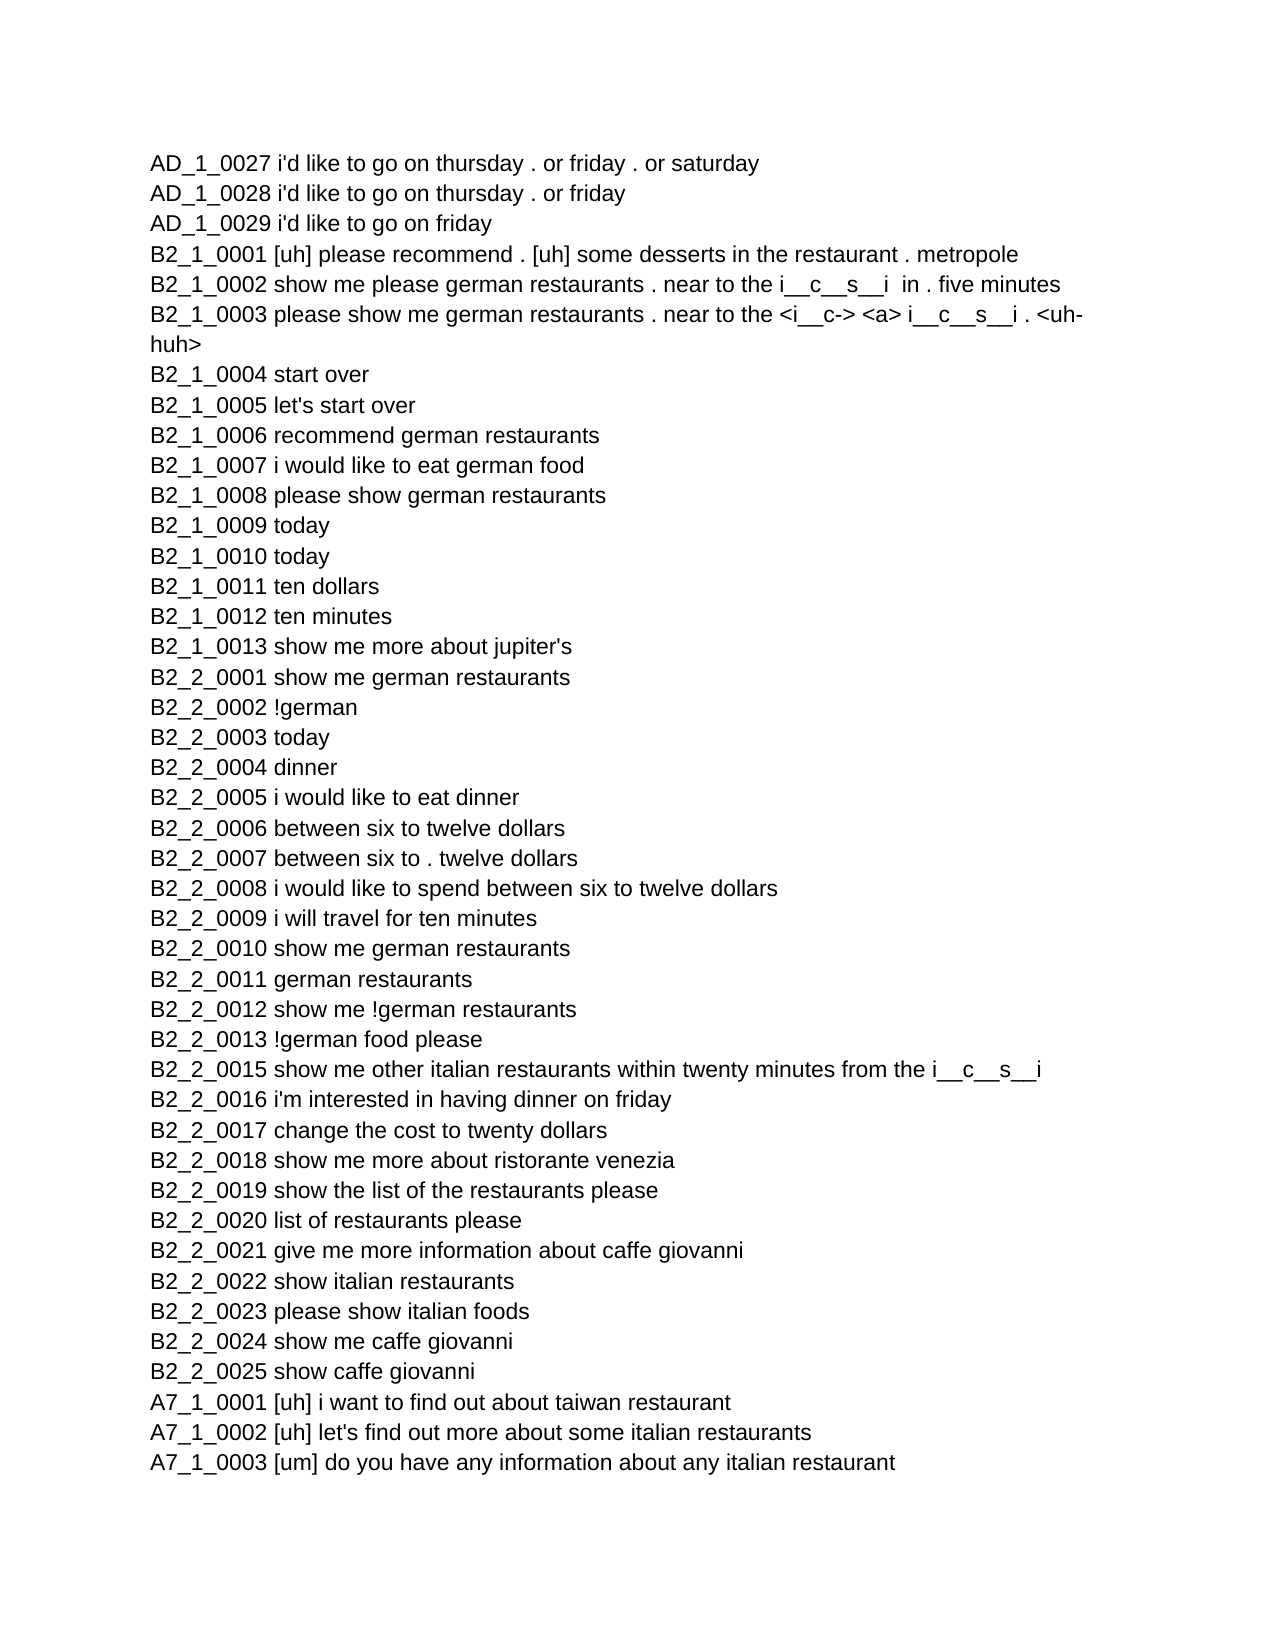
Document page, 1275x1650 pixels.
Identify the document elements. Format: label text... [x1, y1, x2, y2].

text B2_2_0015 show me other italian restaurants within twenty minutes from the i__c__s__i [150, 1056, 1125, 1083]
text B2_2_0019 show the list of the restaurants please [150, 1177, 1125, 1203]
text A7_1_0002 [uh] let's find out more about some italian restaurants [150, 1419, 1125, 1445]
text B2_2_0009 i will travel for ten minutes [150, 905, 1125, 932]
text B2_1_0012 ten minutes [150, 603, 1125, 629]
text B2_2_0003 today [150, 724, 1125, 750]
text B2_1_0005 let's start over [150, 392, 1125, 418]
text B2_2_0006 between six to twelve dollars [150, 814, 1125, 841]
text B2_1_0009 today [150, 512, 1125, 539]
text AD_1_0027 i'd like to go on thursday . or friday . or saturday [150, 150, 1125, 176]
text B2_2_0013 !german food please [150, 1026, 1125, 1052]
text B2_2_0017 change the cost to twenty dollars [150, 1117, 1125, 1143]
text B2_2_0016 i'm interested in having dinner on friday [150, 1086, 1125, 1113]
text B2_2_0004 dinner [150, 754, 1125, 781]
text B2_1_0011 ten dollars [150, 573, 1125, 599]
text A7_1_0001 [uh] i want to find out about taiwan restaurant [150, 1388, 1125, 1415]
text B2_2_0020 list of restaurants please [150, 1207, 1125, 1234]
text B2_2_0025 show caffe giovanni [150, 1358, 1125, 1385]
text AD_1_0029 i'd like to go on friday [150, 210, 1125, 237]
text B2_1_0010 today [150, 543, 1125, 569]
text B2_2_0008 i would like to spend between six to twelve dollars [150, 875, 1125, 901]
text B2_1_0007 i would like to eat german food [150, 452, 1125, 478]
text B2_2_0002 !german [150, 694, 1125, 720]
text B2_2_0001 show me german restaurants [150, 663, 1125, 690]
text B2_1_0003 please show me german restaurants . near to the <i__c-> <a> i__c__s__i . <uh-huh> [150, 301, 1125, 358]
text B2_1_0001 [uh] please recommend . [uh] some desserts in the restaurant . metropole [150, 241, 1125, 267]
text B2_1_0013 show me more about jupiter's [150, 633, 1125, 660]
text B2_2_0018 show me more about ristorante venezia [150, 1147, 1125, 1173]
text AD_1_0028 i'd like to go on thursday . or friday [150, 180, 1125, 207]
text B2_1_0006 recommend german restaurants [150, 422, 1125, 448]
text B2_2_0005 i would like to eat dinner [150, 784, 1125, 811]
text B2_2_0024 show me caffe giovanni [150, 1328, 1125, 1354]
text B2_2_0021 give me more information about caffe giovanni [150, 1237, 1125, 1264]
text B2_1_0002 show me please german restaurants . near to the i__c__s__i in . five minutes [150, 271, 1125, 297]
text B2_2_0023 please show italian foods [150, 1298, 1125, 1324]
text B2_2_0007 between six to . twelve dollars [150, 845, 1125, 871]
text B2_2_0011 german restaurants [150, 966, 1125, 992]
text B2_2_0012 show me !german restaurants [150, 996, 1125, 1022]
text B2_2_0010 show me german restaurants [150, 935, 1125, 962]
text B2_1_0004 start over [150, 361, 1125, 388]
text B2_1_0008 please show german restaurants [150, 482, 1125, 509]
text B2_2_0022 show italian restaurants [150, 1268, 1125, 1294]
text A7_1_0003 [um] do you have any information about any italian restaurant [150, 1449, 1125, 1475]
